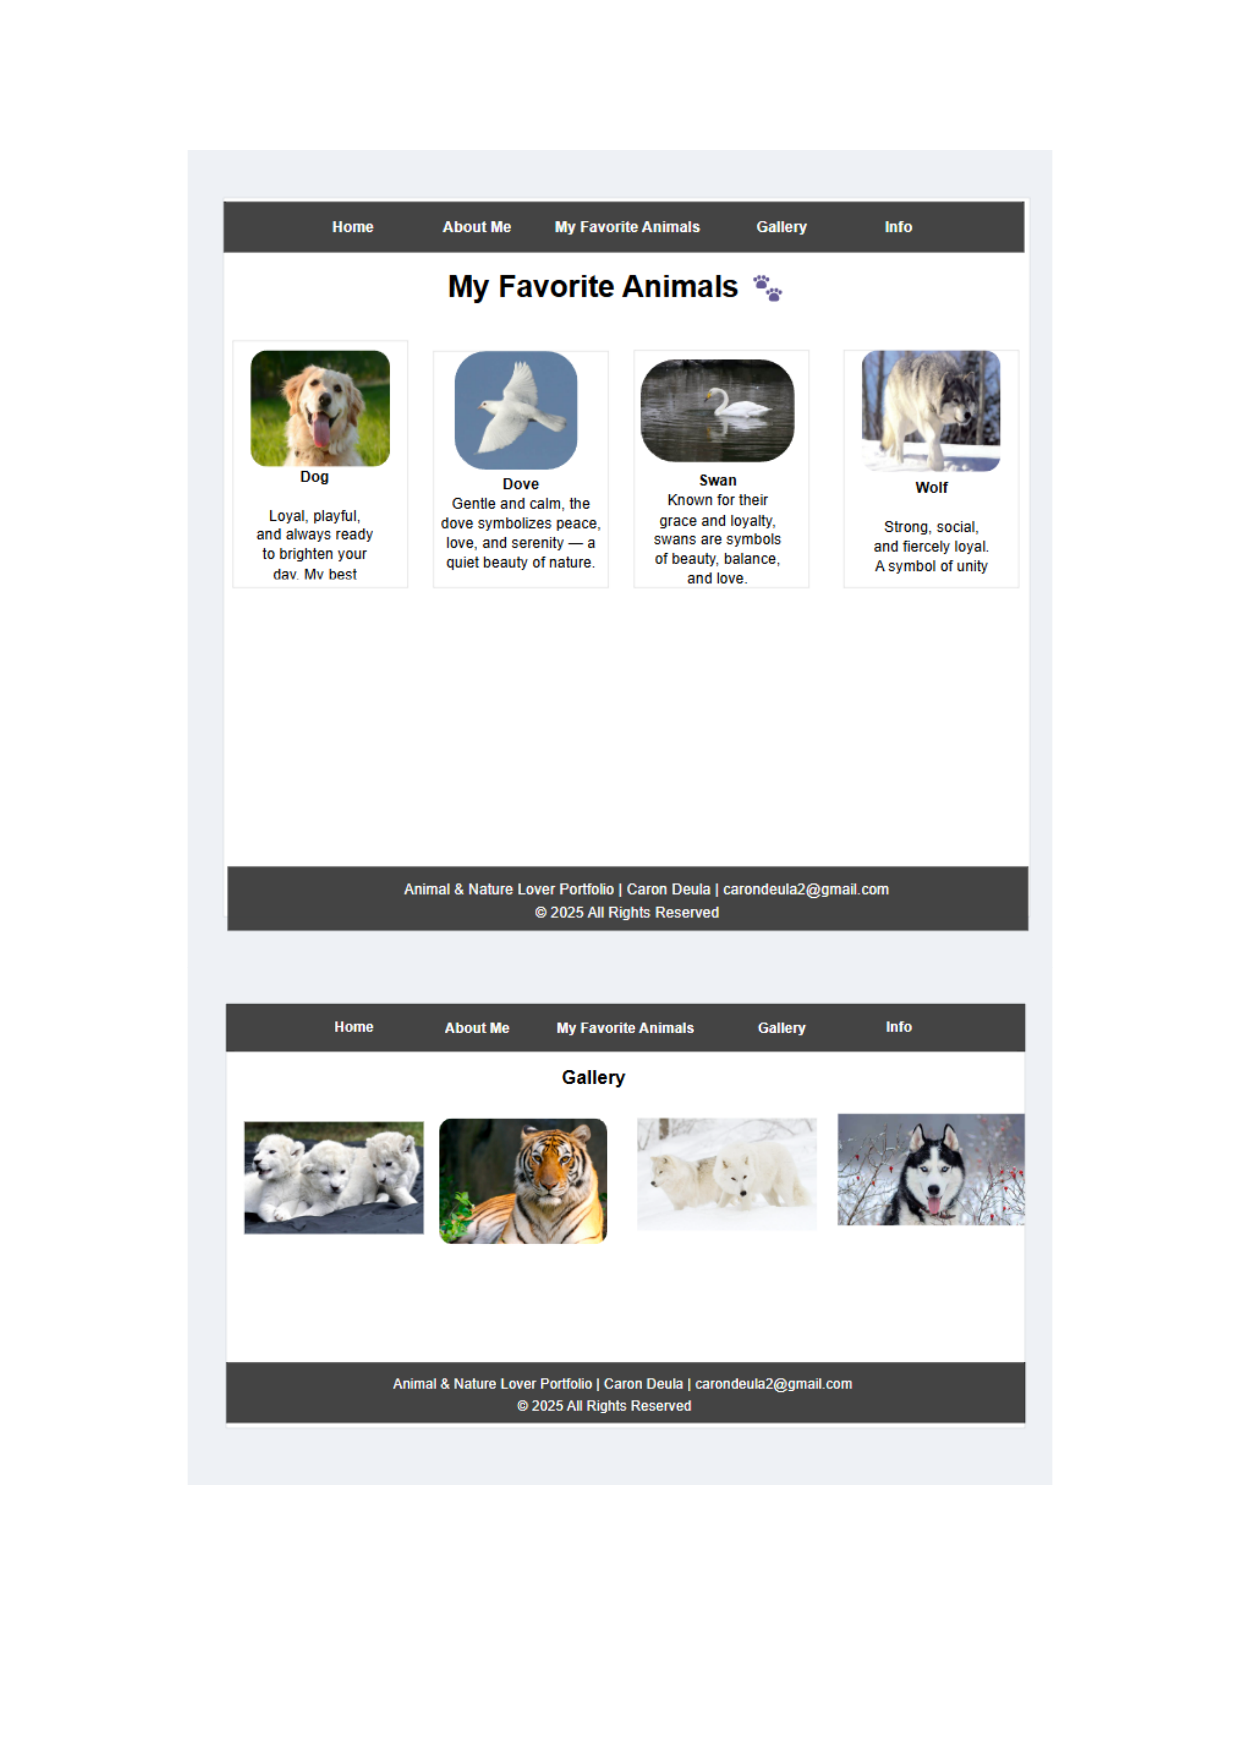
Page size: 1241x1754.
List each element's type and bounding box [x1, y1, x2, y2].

picture [187, 150, 1053, 1485]
